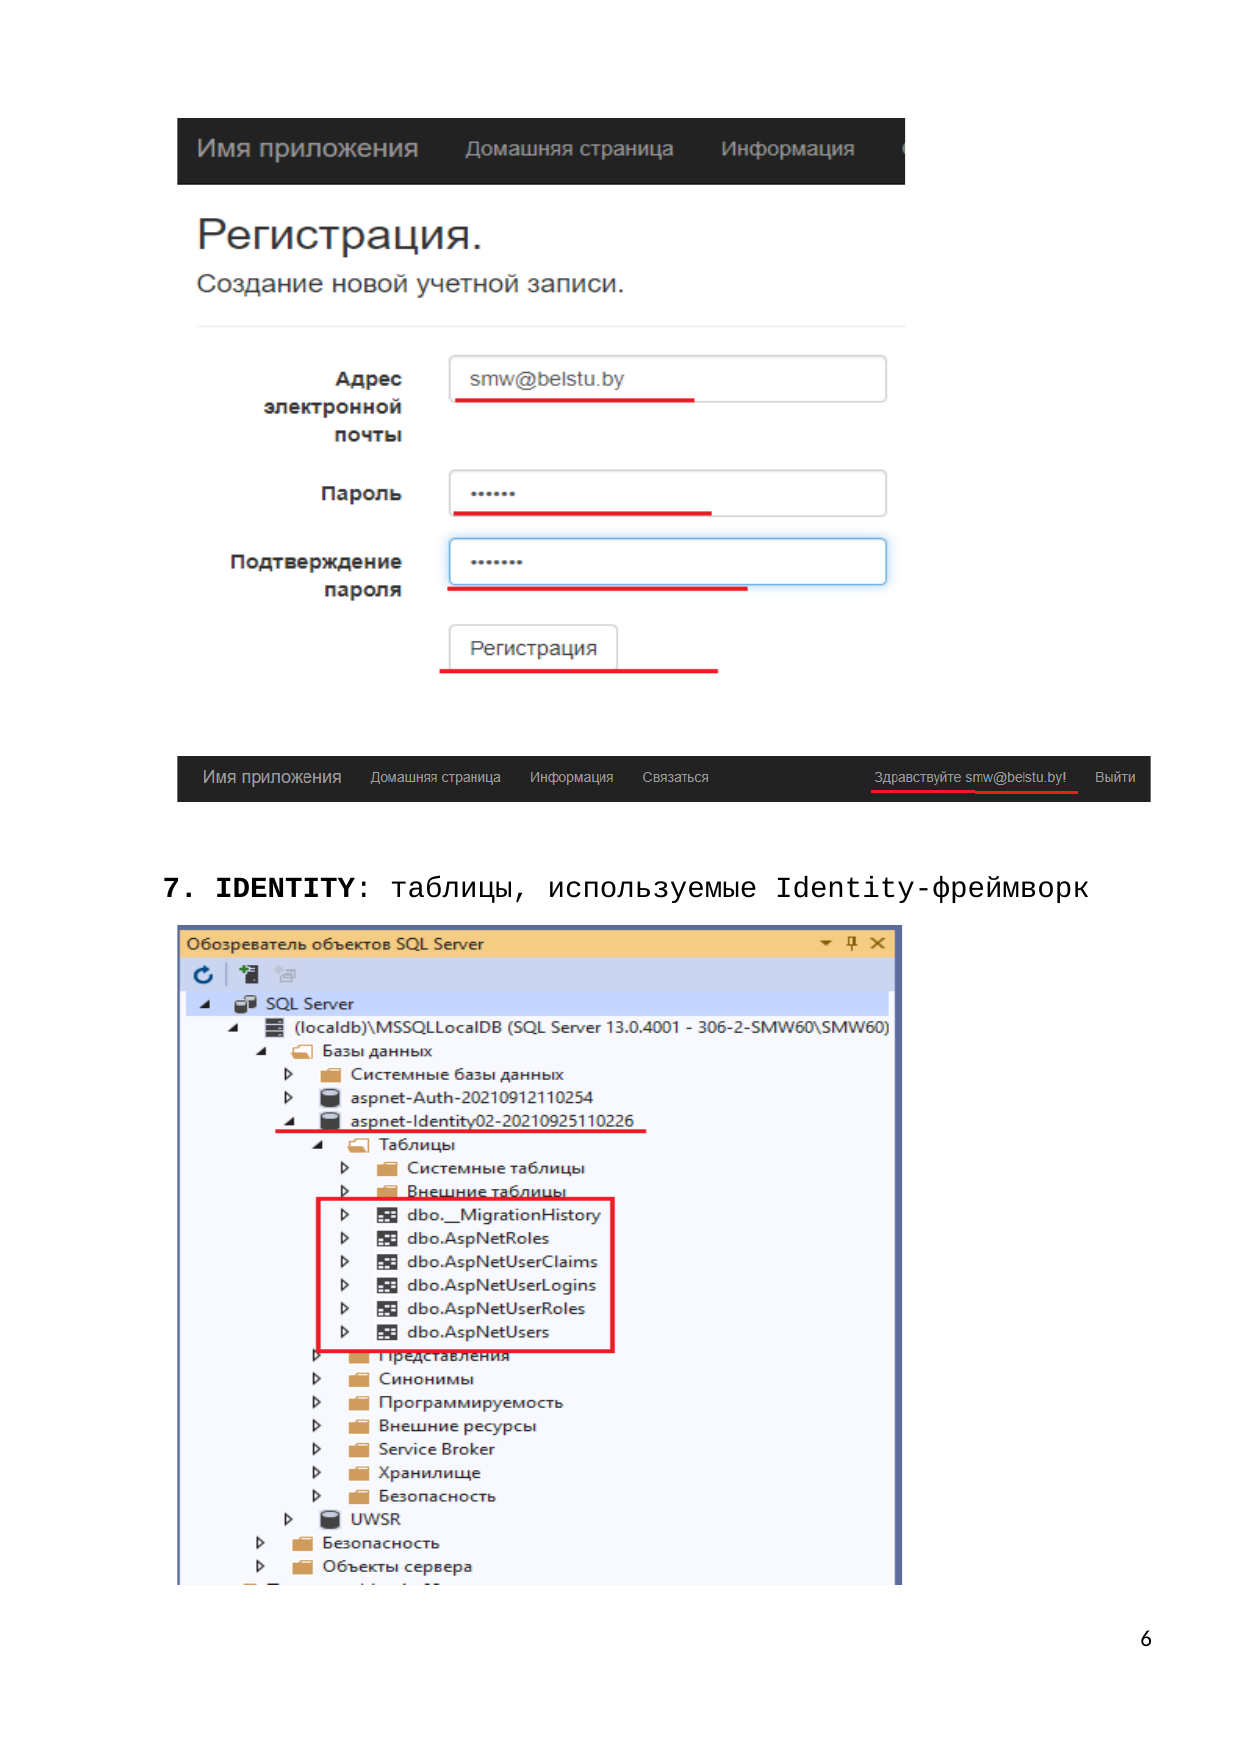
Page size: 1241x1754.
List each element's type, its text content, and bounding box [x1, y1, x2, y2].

picture [177, 756, 1151, 802]
picture [177, 925, 903, 1585]
list IDENTITY: таблицы, используемые Identity-фреймворк [214, 873, 1152, 906]
picture [177, 118, 906, 686]
